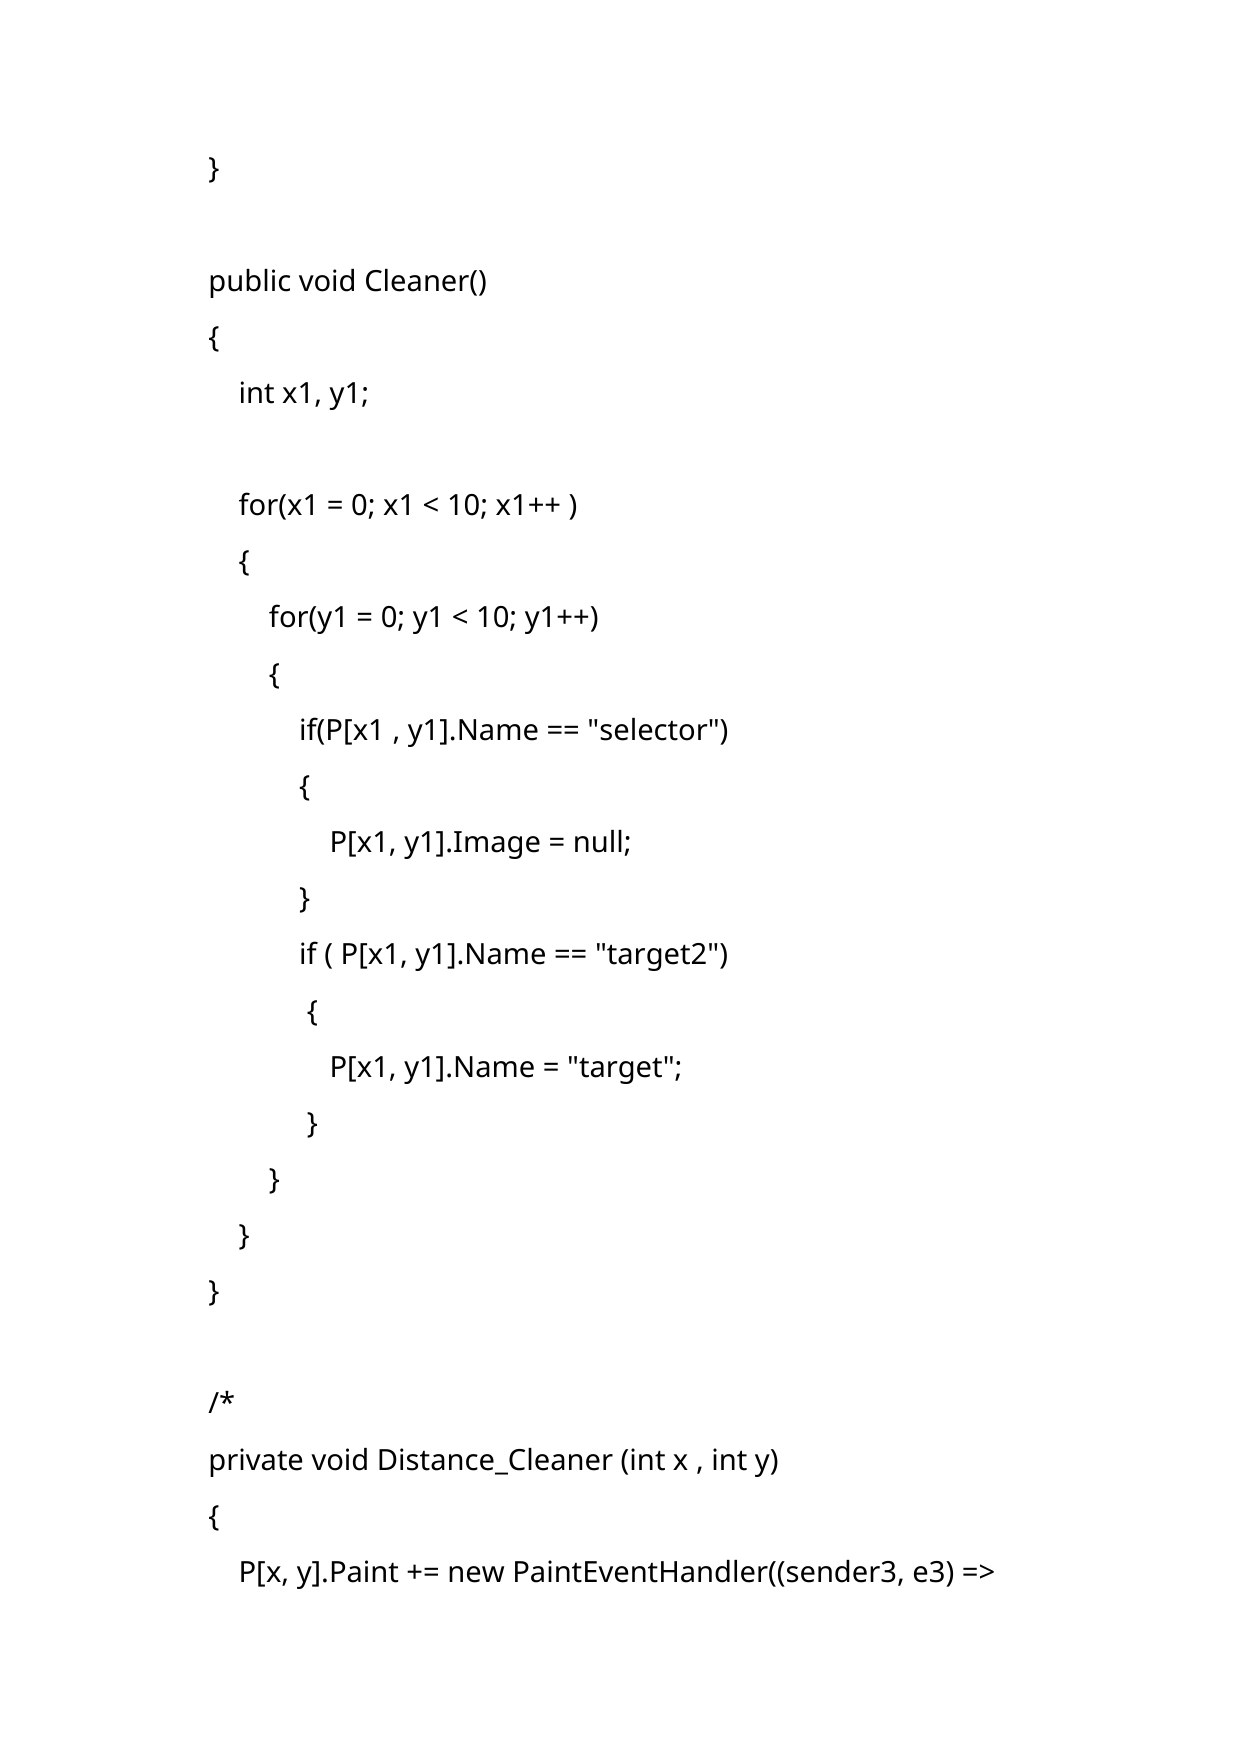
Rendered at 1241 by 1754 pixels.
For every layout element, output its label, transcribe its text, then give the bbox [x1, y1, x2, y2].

text { [148, 765, 1093, 805]
text P[x1, y1].Name = "target"; [148, 1046, 1093, 1086]
text } [148, 1102, 1093, 1142]
text int x1, y1; [148, 372, 1093, 412]
text for(y1 = 0; y1 < 10; y1++) [148, 597, 1093, 636]
text if(P[x1 , y1].Name == "selector") [148, 709, 1093, 749]
text { [148, 990, 1093, 1029]
text { [148, 316, 1093, 356]
text /* [148, 1383, 1093, 1422]
text { [148, 653, 1093, 693]
text private void Distance_Cleaner (int x , int y) [148, 1439, 1093, 1479]
text } [148, 1158, 1093, 1198]
text } [148, 148, 1093, 187]
text { [148, 1495, 1093, 1535]
text { [148, 541, 1093, 580]
text } [148, 877, 1093, 917]
text P[x, y].Paint += new PaintEventHandler((sender3, e3) => [148, 1551, 1093, 1591]
text public void Cleaner() [148, 260, 1093, 299]
text P[x1, y1].Image = null; [148, 821, 1093, 861]
text } [148, 1214, 1093, 1254]
text } [148, 1271, 1093, 1310]
text for(x1 = 0; x1 < 10; x1++ ) [148, 484, 1093, 524]
text if ( P[x1, y1].Name == "target2") [148, 934, 1093, 973]
